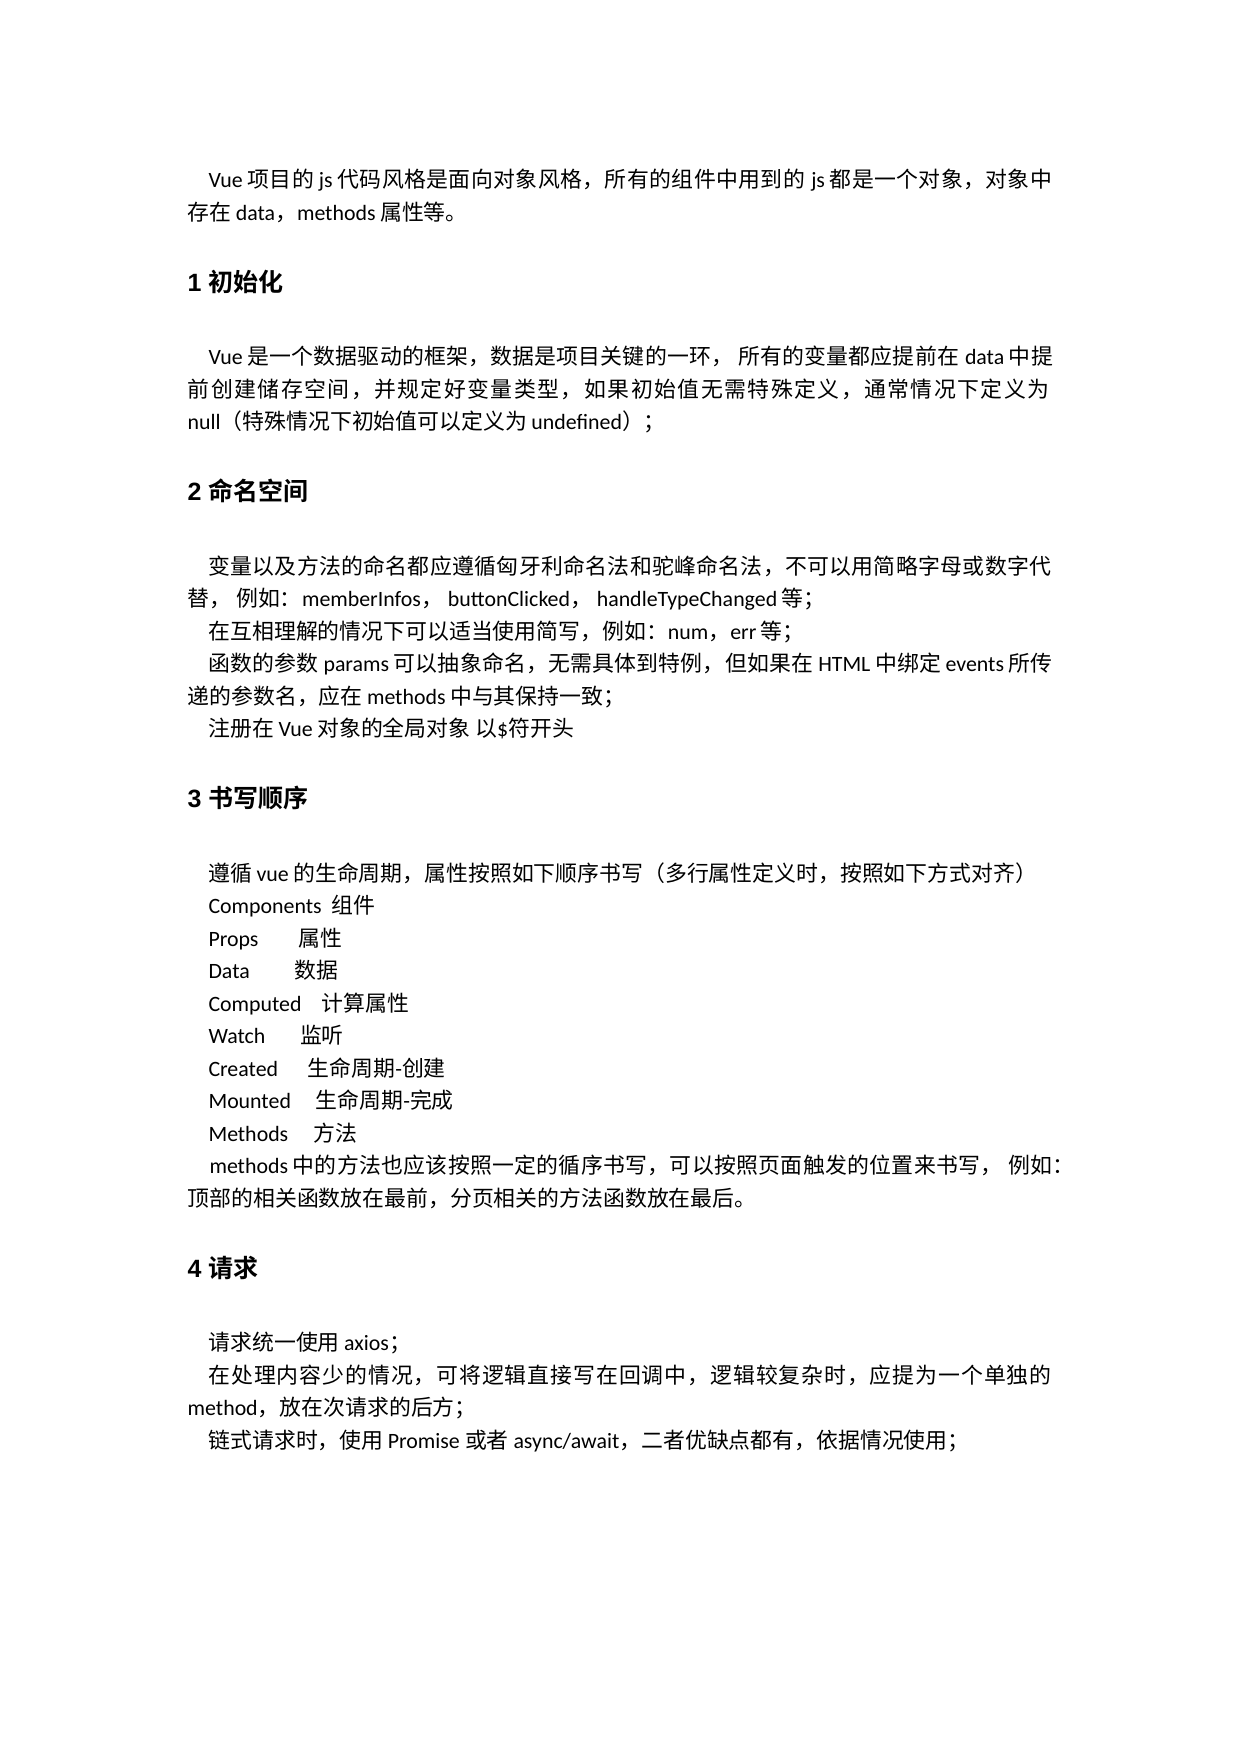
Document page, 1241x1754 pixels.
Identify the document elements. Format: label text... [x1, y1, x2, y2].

text 变量以及方法的命名都应遵循匈牙利命名法和驼峰命名法，不可以用简略字母或数字代替， 例如：memberInfos， buttonClicked， handleTypeChanged等； [187, 548, 1053, 613]
text 在处理内容少的情况，可将逻辑直接写在回调中，逻辑较复杂时，应提为一个单独的method，放在次请求的后方； [187, 1357, 1053, 1422]
text Components 组件 [187, 888, 1053, 920]
text Created 生命周期-创建 [187, 1050, 1053, 1083]
text 请求统一使用axios； [187, 1325, 1053, 1357]
text 遵循vue的生命周期，属性按照如下顺序书写（多行属性定义时，按照如下方式对齐） [187, 855, 1053, 888]
subtitle 3 书写顺序 [187, 764, 1053, 829]
text Methods 方法 methods中的方法也应该按照一定的循序书写，可以按照页面触发的位置来书写， 例如：顶部的相关函数放在最前，分页相关的方法函数放在最后。 [187, 1115, 1053, 1213]
text 注册在Vue对象的全局对象 以$符开头 [187, 711, 1053, 743]
text 函数的参数params可以抽象命名，无需具体到特例，但如果在HTML中绑定events所传递的参数名，应在methods中与其保持一致； [187, 646, 1053, 711]
text 在互相理解的情况下可以适当使用简写，例如：num，err等； [187, 613, 1053, 646]
text Vue项目的js代码风格是面向对象风格，所有的组件中用到的js都是一个对象，对象中存在data，methods属性等。 [187, 162, 1053, 227]
text 链式请求时，使用Promise 或者 async/await，二者优缺点都有，依据情况使用； [187, 1422, 1053, 1455]
subtitle 1 初始化 [187, 248, 1053, 313]
text Computed 计算属性 [187, 985, 1053, 1018]
subtitle 4 请求 [187, 1234, 1053, 1299]
text Data 数据 [187, 953, 1053, 985]
text Props 属性 [187, 920, 1053, 953]
text Watch 监听 [187, 1018, 1053, 1050]
text Vue是一个数据驱动的框架，数据是项目关键的一环， 所有的变量都应提前在data中提前创建储存空间，并规定好变量类型，如果初始值无需特殊定义，通常情况下定义为 null（特殊情况下初始值可以定义为undefined）； [187, 339, 1053, 436]
text Mounted 生命周期-完成 [187, 1083, 1053, 1115]
subtitle 2 命名空间 [187, 457, 1053, 522]
